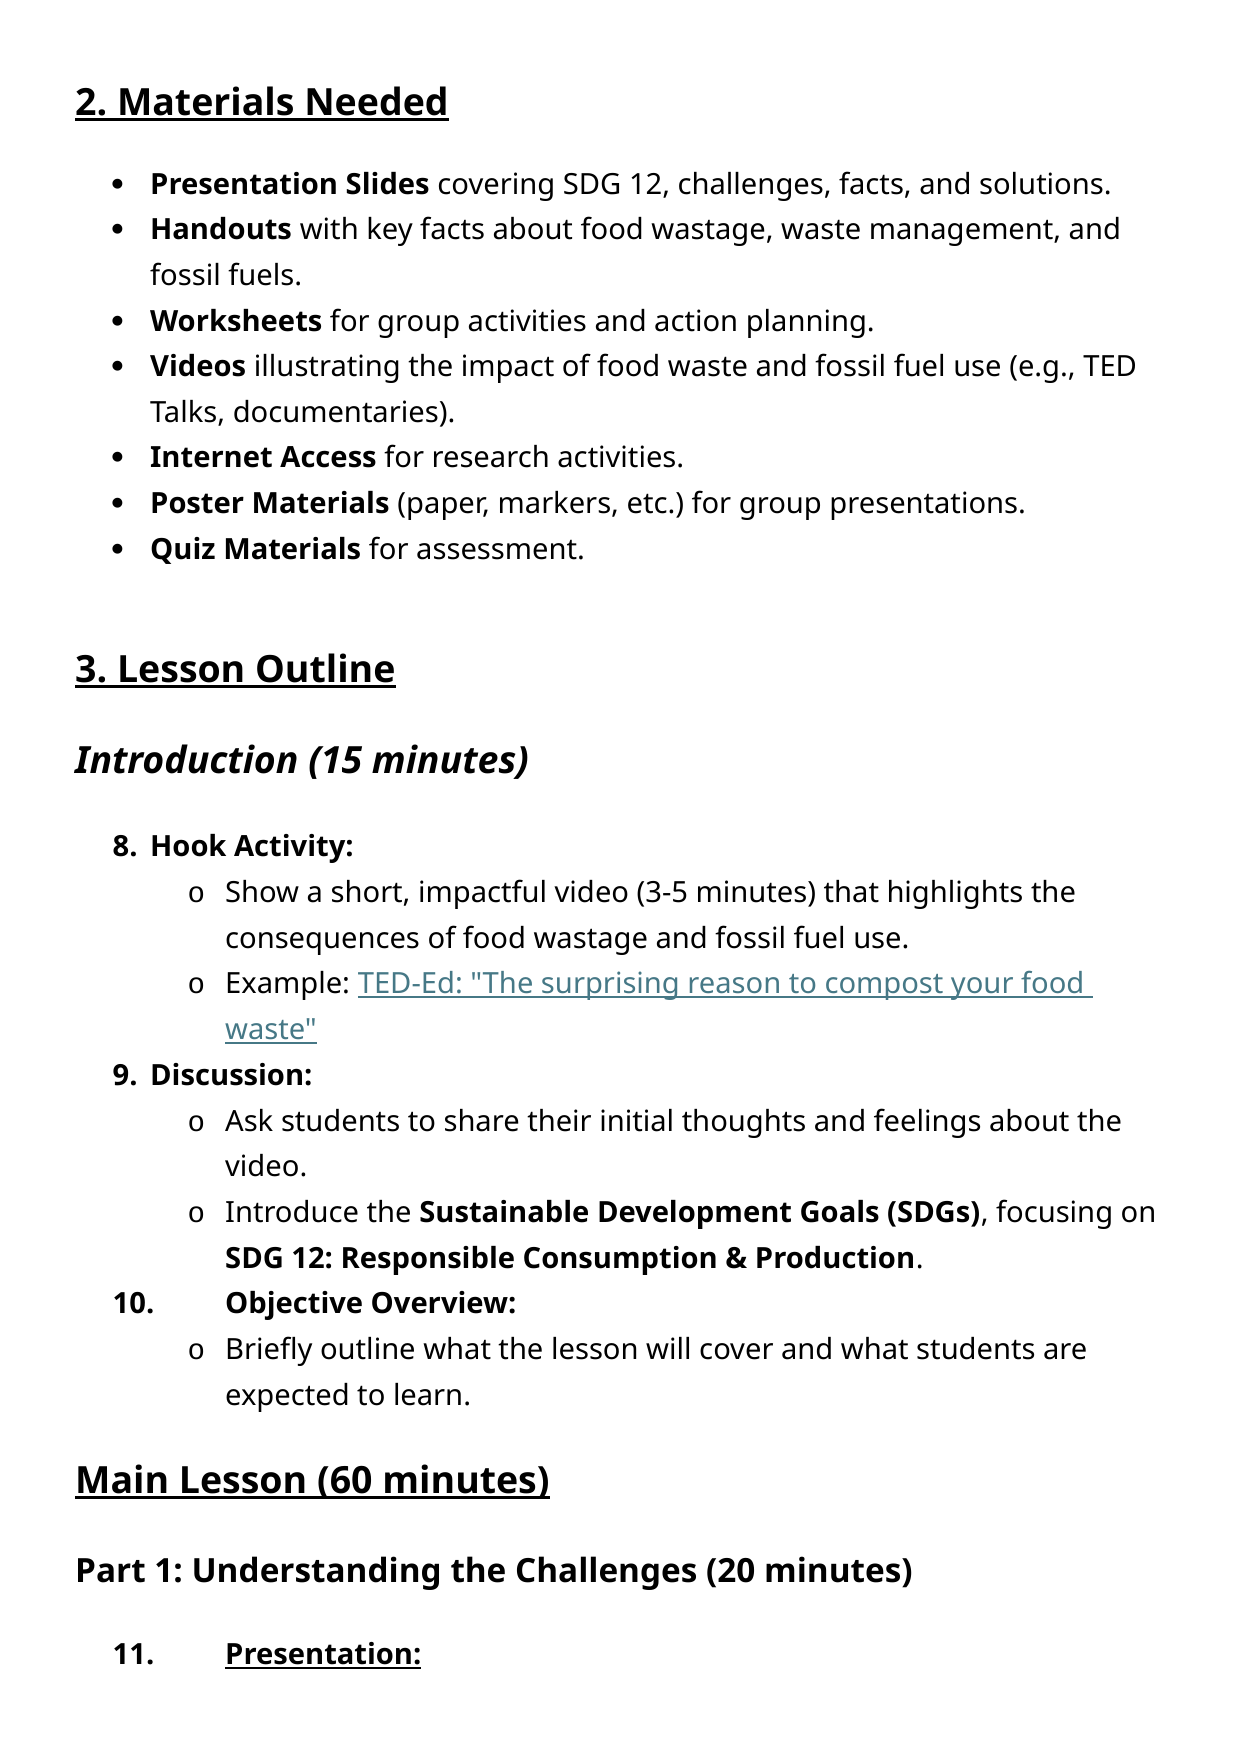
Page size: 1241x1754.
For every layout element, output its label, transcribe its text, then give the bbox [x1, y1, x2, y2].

list Briefly outline what the lesson will cover and what students are expected to learn. [187, 1328, 1165, 1414]
list Introduce the Sustainable Development Goals (SDGs), focusing on SDG 12: Responsible Consumption & Production. [187, 1191, 1165, 1277]
subtitle Main Lesson (60 minutes) [75, 1453, 1165, 1504]
list Poster Materials (paper, markers, etc.) for group presentations. [112, 482, 1165, 522]
subtitle 2. Materials Needed [75, 75, 1165, 126]
subtitle Part 1: Understanding the Challenges (20 minutes) [75, 1546, 1165, 1592]
list Example: TED-Ed: "The surprising reason to compost your food waste" [187, 963, 1165, 1048]
subtitle 3. Lesson Outline [75, 642, 1165, 693]
list Presentation: [112, 1633, 1165, 1673]
list Show a short, impactful video (3-5 minutes) that highlights the consequences of food wastage and fossil fuel use. [187, 871, 1165, 957]
list Quiz Materials for assessment. [112, 528, 1165, 568]
list Hook Activity: [112, 826, 1165, 865]
subtitle Introduction (15 minutes) [75, 734, 1165, 785]
list Discussion: [112, 1054, 1165, 1094]
list Objective Overview: [112, 1283, 1165, 1322]
list Internet Access for research activities. [112, 437, 1165, 476]
list Ask students to share their initial thoughts and feelings about the video. [187, 1100, 1165, 1185]
list Handouts with key facts about food wastage, waste management, and fossil fuels. [112, 208, 1165, 294]
list Worksheets for group activities and action planning. [112, 300, 1165, 339]
list Presentation Slides covering SDG 12, challenges, facts, and solutions. [112, 163, 1165, 203]
list Videos illustrating the impact of food waste and fossil fuel use (e.g., TED Talks, documentaries). [112, 345, 1165, 431]
